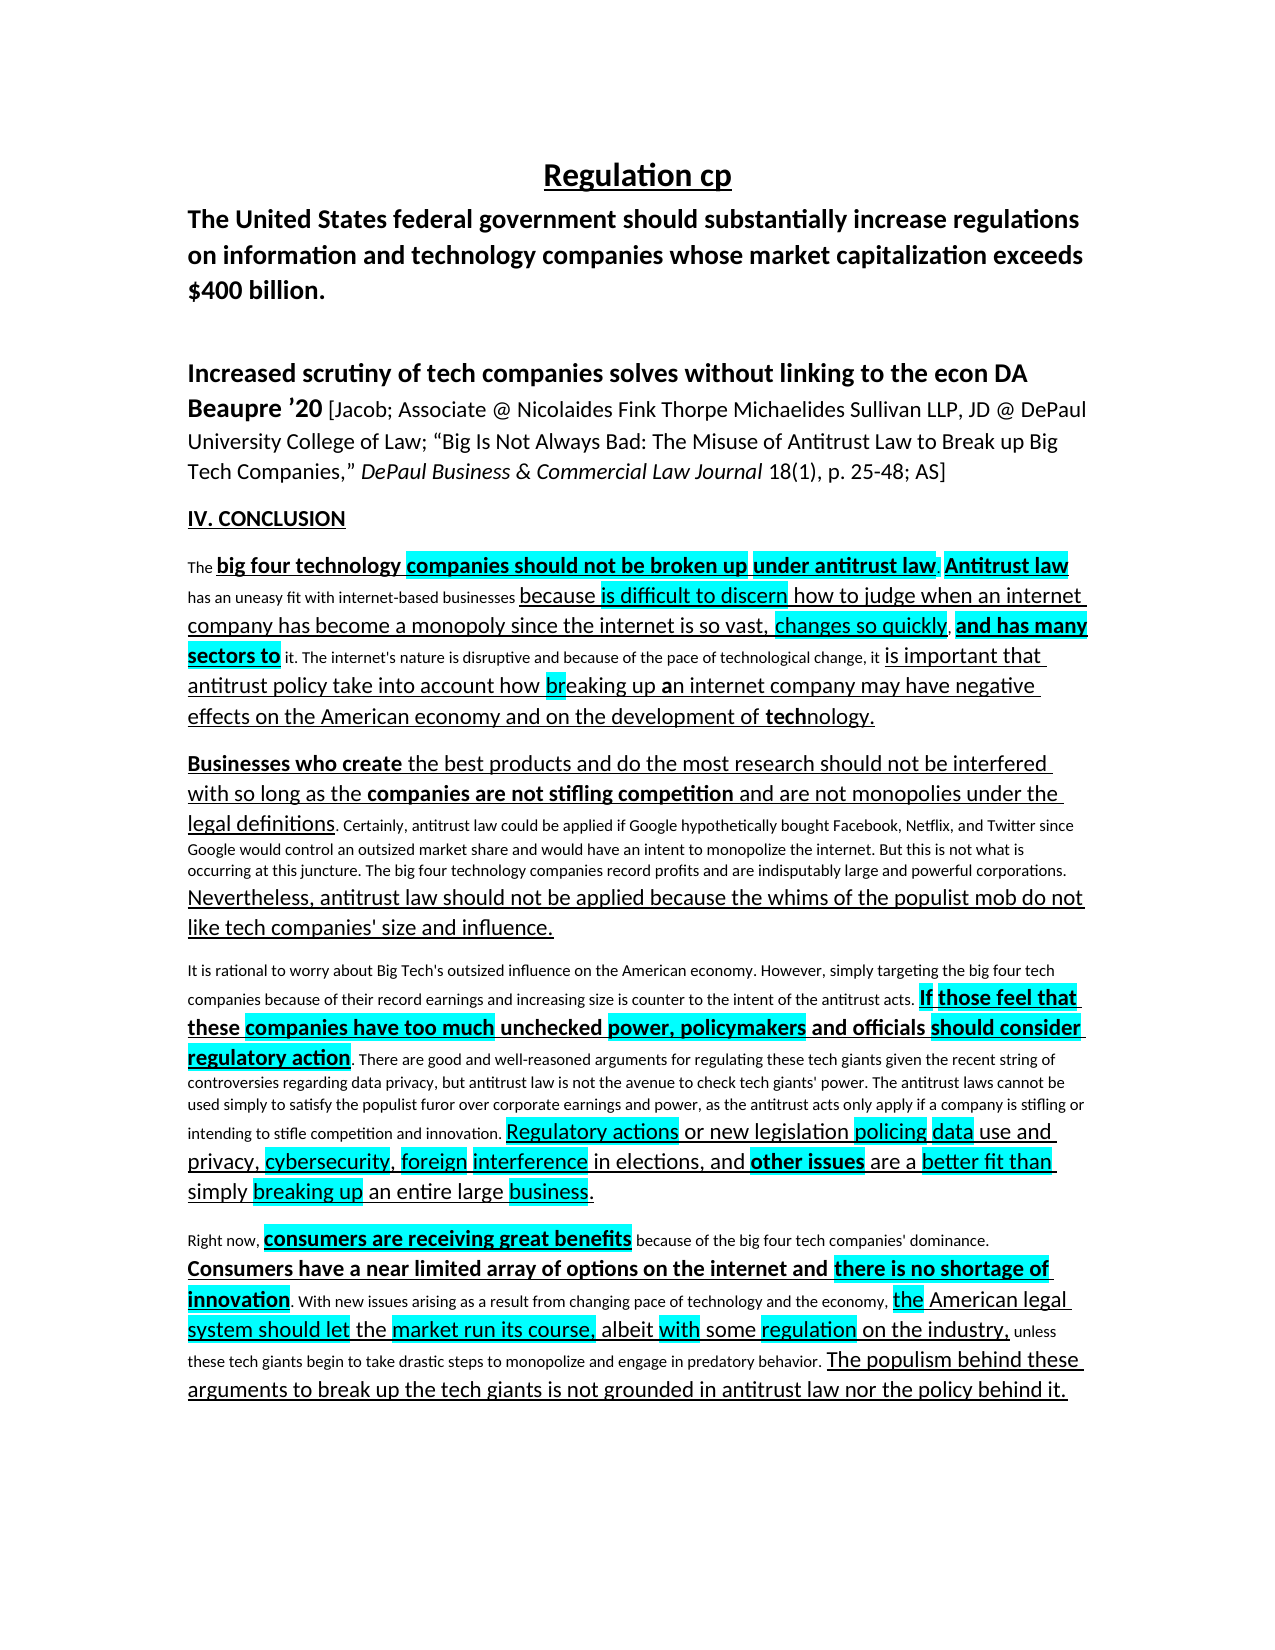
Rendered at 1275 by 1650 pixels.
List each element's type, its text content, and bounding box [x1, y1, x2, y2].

subtitle Increased scrutiny of tech companies solves without linking to the econ DA [187, 356, 1087, 389]
text It is rational to worry about Big Tech's outsized influence on the American economy. However, simply targeting the big four tech companies because of their record earnings and increasing size is counter to the intent of the antitrust acts. If those feel that these companies have too much unchecked power, policymakers and officials should consider regulatory action. There are good and well-reasoned arguments for regulating these tech giants given the recent string of controversies regarding data privacy, but antitrust law is not the avenue to check tech giants' power. The antitrust laws cannot be used simply to satisfy the populist furor over corporate earnings and power, as the antitrust acts only apply if a company is stifling or intending to stifle competition and innovation. Regulatory actions or new legislation policing data use and privacy, cybersecurity, foreign interference in elections, and other issues are a better fit than simply breaking up an entire large business. [187, 960, 1087, 1206]
text Beaupre ’20 [Jacob; Associate @ Nicolaides Fink Thorpe Michaelides Sullivan LLP, JD @ DePaul University College of Law; “Big Is Not Always Bad: The Misuse of Antitrust Law to Break up Big Tech Companies,” DePaul Business & Commercial Law Journal 18(1), p. 25-48; AS] [187, 392, 1087, 485]
text The big four technology companies should not be broken up under antitrust law. Antitrust law has an uneasy fit with internet-based businesses because is difficult to discern how to judge when an internet company has become a monopoly since the internet is so vast, changes so quickly, and has many sectors to it. The internet's nature is disruptive and because of the pace of technological change, it is important that antitrust policy take into account how breaking up an internet company may have negative effects on the American economy and on the development of technology. [187, 551, 1087, 730]
text IV. CONCLUSION [187, 504, 1087, 532]
text Right now, consumers are receiving great benefits because of the big four tech companies' dominance. Consumers have a near limited array of options on the internet and there is no shortage of innovation. With new issues arising as a result from changing pace of technology and the economy, the American legal system should let the market run its course, albeit with some regulation on the industry, unless these tech giants begin to take drastic steps to monopolize and engage in predatory behavior. The populism behind these arguments to break up the tech giants is not grounded in antitrust law nor the policy behind it. [187, 1224, 1087, 1403]
subtitle Regulation cp [187, 154, 1087, 195]
text Businesses who create the best products and do the most research should not be interfered with so long as the companies are not stifling competition and are not monopolies under the legal definitions. Certainly, antitrust law could be applied if Google hypothetically bought Facebook, Netflix, and Twitter since Google would control an outsized market share and would have an intent to monopolize the internet. But this is not what is occurring at this juncture. The big four technology companies record profits and are indisputably large and powerful corporations. Nevertheless, antitrust law should not be applied because the whims of the populist mob do not like tech companies' size and influence. [187, 749, 1087, 941]
subtitle The United States federal government should substantially increase regulations on information and technology companies whose market capitalization exceeds $400 billion. [187, 202, 1087, 307]
